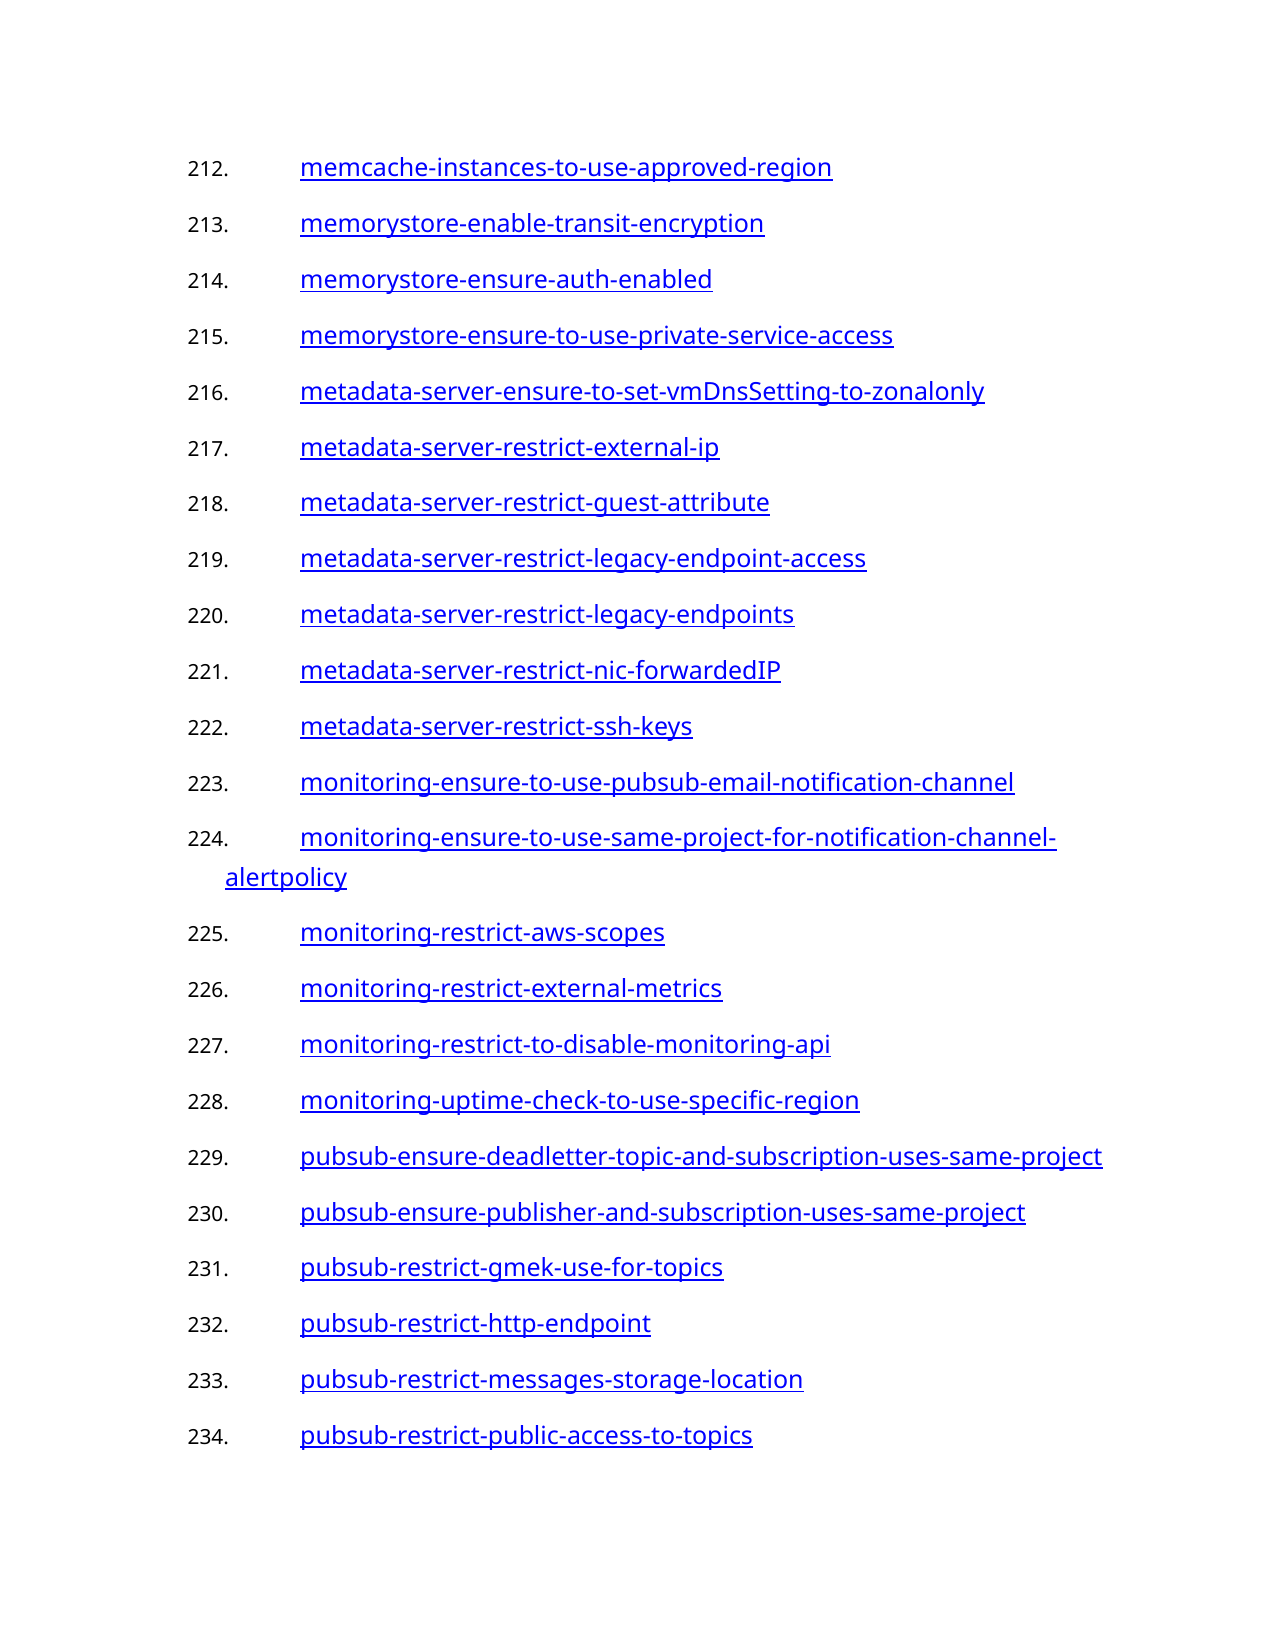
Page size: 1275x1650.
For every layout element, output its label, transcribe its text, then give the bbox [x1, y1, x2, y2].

list metadata-server-ensure-to-set-vmDnsSetting-to-zonalonly [187, 373, 1125, 407]
list pubsub-restrict-public-access-to-topics [187, 1417, 1125, 1452]
list metadata-server-restrict-guest-attribute [187, 485, 1125, 519]
list pubsub-restrict-messages-storage-location [187, 1362, 1125, 1396]
list metadata-server-restrict-nic-forwardedIP [187, 652, 1125, 687]
list monitoring-ensure-to-use-pubsub-email-notification-channel [187, 764, 1125, 798]
list metadata-server-restrict-ssh-keys [187, 708, 1125, 742]
list metadata-server-restrict-external-ip [187, 429, 1125, 463]
list memorystore-enable-transit-encryption [187, 206, 1125, 240]
list monitoring-restrict-external-metrics [187, 971, 1125, 1005]
list memorystore-ensure-to-use-private-service-access [187, 317, 1125, 352]
list monitoring-ensure-to-use-same-project-for-notification-channel-alertpolicy [187, 820, 1125, 893]
list pubsub-restrict-http-endpoint [187, 1306, 1125, 1340]
list monitoring-restrict-aws-scopes [187, 915, 1125, 949]
list memcache-instances-to-use-approved-region [187, 150, 1125, 184]
list metadata-server-restrict-legacy-endpoint-access [187, 541, 1125, 575]
list monitoring-restrict-to-disable-monitoring-api [187, 1027, 1125, 1061]
list pubsub-ensure-publisher-and-subscription-uses-same-project [187, 1194, 1125, 1228]
list monitoring-uptime-check-to-use-specific-region [187, 1082, 1125, 1117]
list pubsub-restrict-gmek-use-for-topics [187, 1250, 1125, 1284]
list memorystore-ensure-auth-enabled [187, 262, 1125, 296]
list pubsub-ensure-deadletter-topic-and-subscription-uses-same-project [187, 1138, 1125, 1172]
list metadata-server-restrict-legacy-endpoints [187, 597, 1125, 631]
